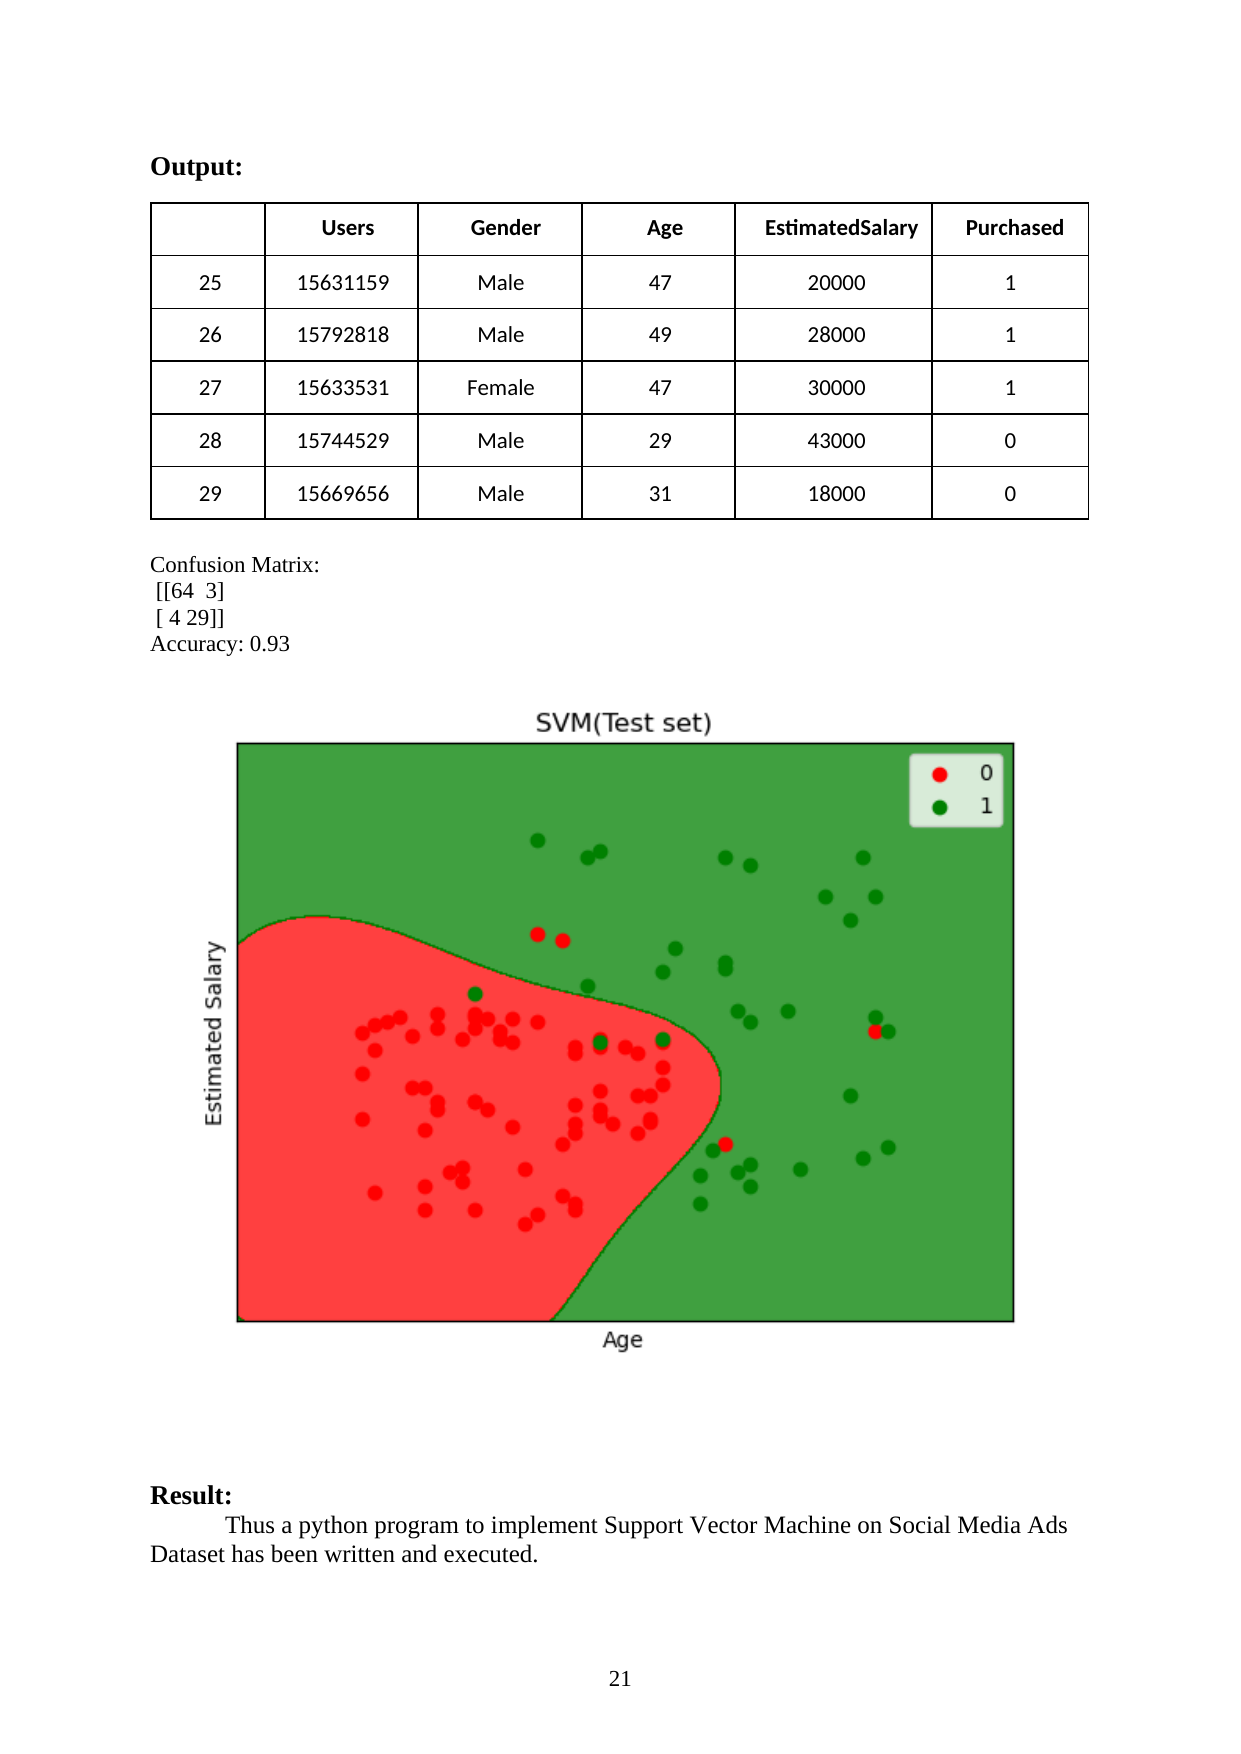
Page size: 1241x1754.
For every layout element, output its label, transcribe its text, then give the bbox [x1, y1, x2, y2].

table_cell 26 [152, 309, 264, 360]
table_cell 15669656 [266, 467, 417, 518]
table_cell 1 [933, 256, 1088, 307]
table_cell 1 [933, 362, 1088, 413]
table_cell 18000 [736, 467, 931, 518]
table_cell Male [419, 467, 581, 518]
table_cell Male [419, 415, 581, 466]
table_cell 43000 [736, 415, 931, 466]
table_cell 15631159 [266, 256, 417, 307]
table_cell Male [419, 256, 581, 307]
picture [190, 697, 1027, 1368]
table_cell 0 [933, 415, 1088, 466]
text [[64 3] [150, 577, 1090, 604]
table_cell 27 [152, 362, 264, 413]
table_cell 28000 [736, 309, 931, 360]
table_header [152, 204, 264, 255]
text Confusion Matrix: [150, 551, 1090, 577]
text Accuracy: 0.93 [150, 630, 1090, 656]
table_cell Female [419, 362, 581, 413]
table_cell 47 [583, 362, 734, 413]
table_header EstimatedSalary [736, 204, 931, 255]
table_cell 0 [933, 467, 1088, 518]
table_cell 20000 [736, 256, 931, 307]
table_cell 49 [583, 309, 734, 360]
text [ 4 29]] [150, 604, 1090, 630]
table_header Users [266, 204, 417, 255]
table_cell 30000 [736, 362, 931, 413]
table_cell 15633531 [266, 362, 417, 413]
table_header Gender [419, 204, 581, 255]
table_cell 29 [152, 467, 264, 518]
table_cell 31 [583, 467, 734, 518]
table_cell 28 [152, 415, 264, 466]
table_header Purchased [933, 204, 1088, 255]
table_cell 47 [583, 256, 734, 307]
table_cell 1 [933, 309, 1088, 360]
text Thus a python program to implement Support Vector Machine on Social Media Ads Dataset has been written and executed. [150, 1511, 1090, 1568]
table_cell 25 [152, 256, 264, 307]
subtitle Output: [150, 150, 1139, 181]
table_cell Male [419, 309, 581, 360]
subtitle Result: [150, 1479, 1139, 1511]
table_cell 29 [583, 415, 734, 466]
table_cell 15792818 [266, 309, 417, 360]
table_cell 15744529 [266, 415, 417, 466]
table_header Age [583, 204, 734, 255]
